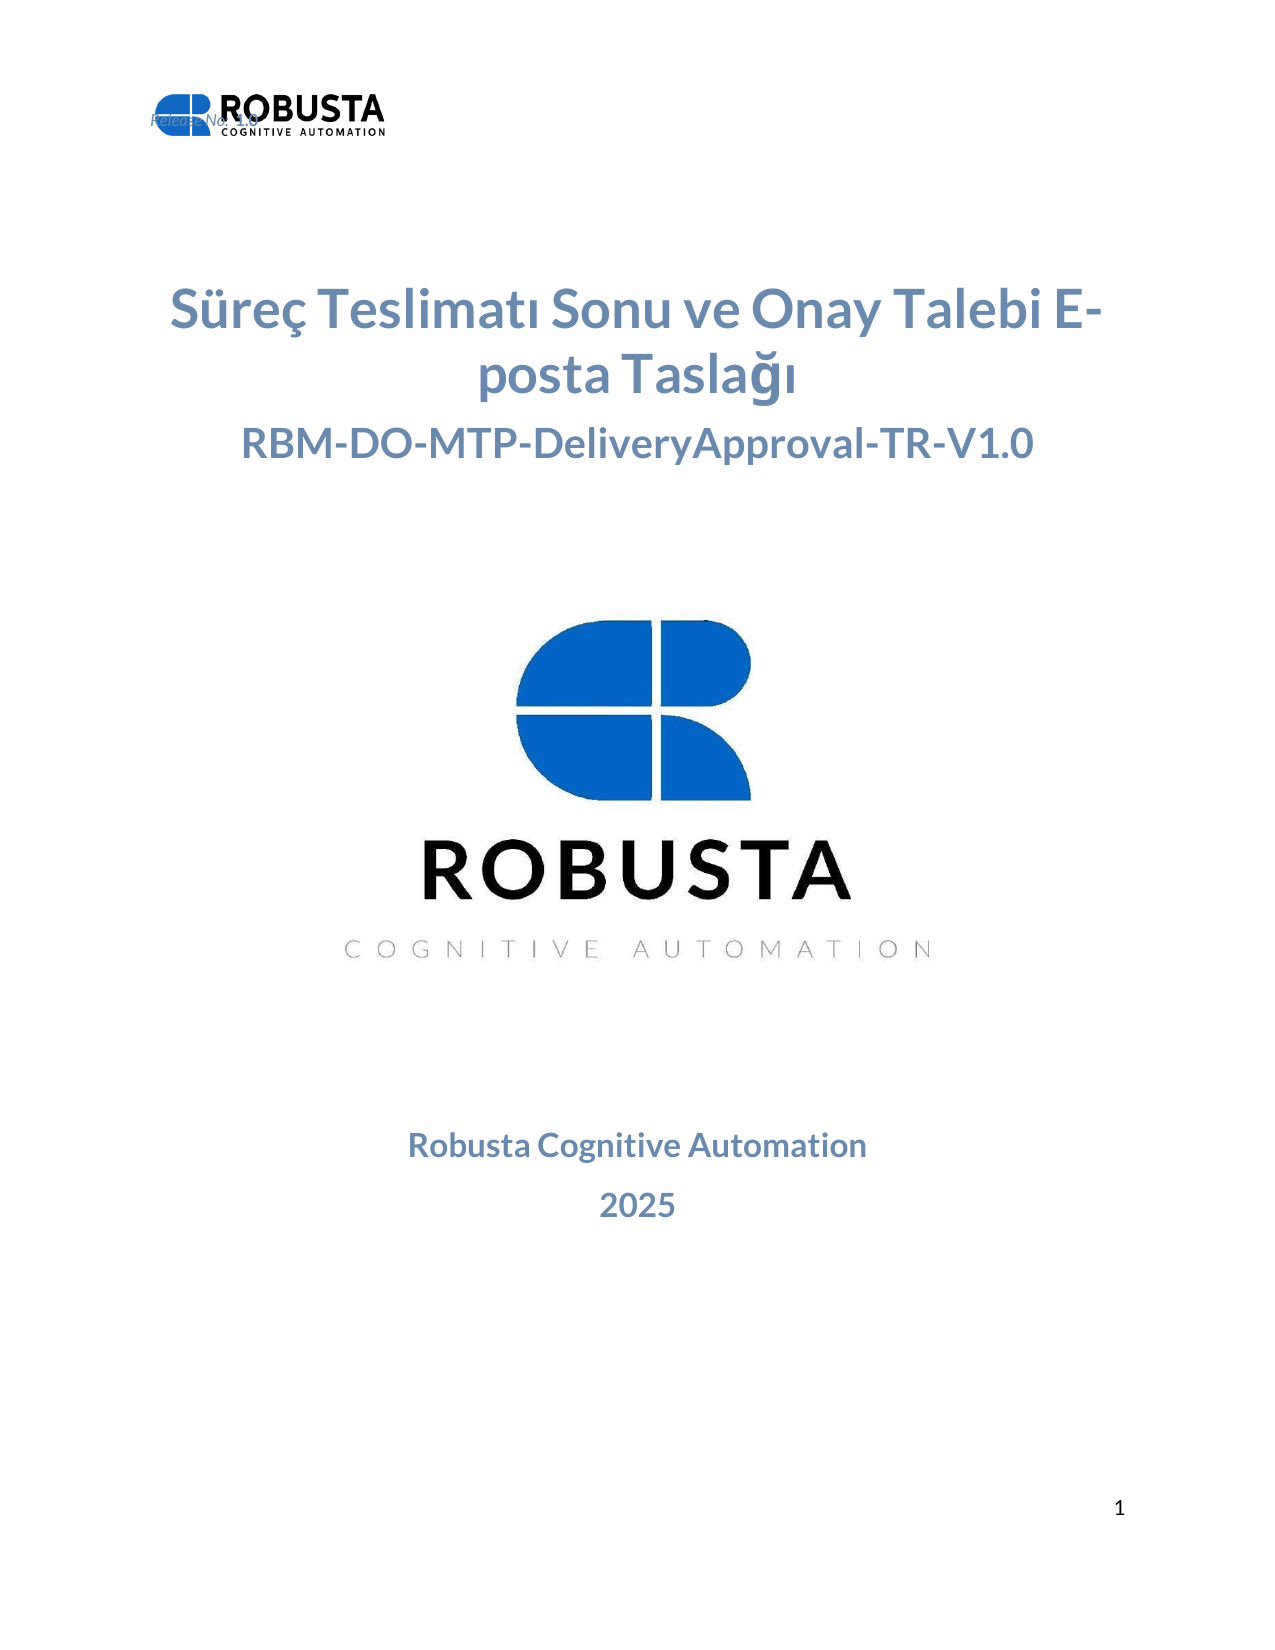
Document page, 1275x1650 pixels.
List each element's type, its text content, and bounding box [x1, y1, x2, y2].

text Robusta Cognitive Automation [150, 1125, 1125, 1165]
text 2025 [150, 1185, 1125, 1225]
text Süreç Teslimatı Sonu ve Onay Talebi E-posta Taslağı [150, 275, 1125, 405]
text RBM-DO-MTP-DeliveryApproval-TR-V1.0 [150, 417, 1125, 467]
picture [317, 568, 958, 1018]
picture [150, 84, 395, 145]
